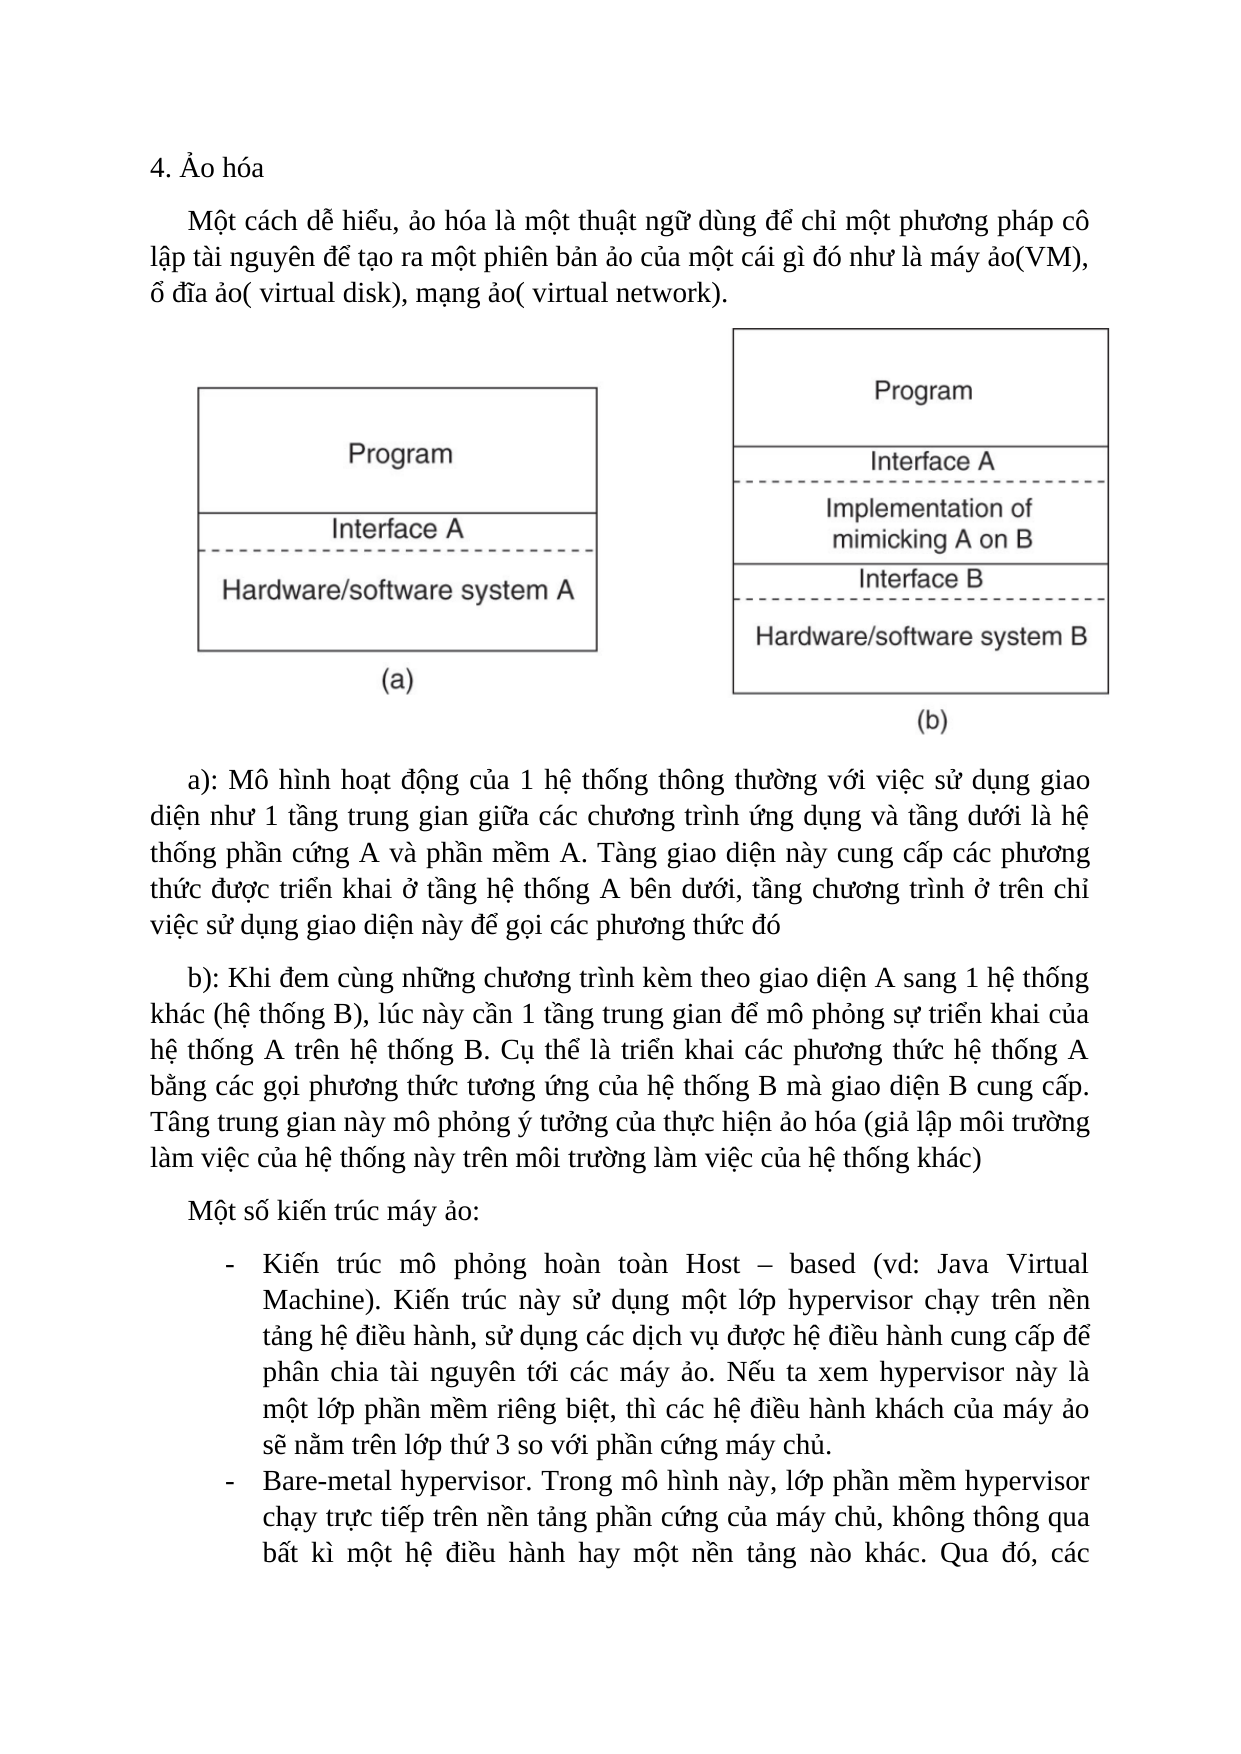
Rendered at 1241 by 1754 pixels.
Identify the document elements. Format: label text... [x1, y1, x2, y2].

text Một số kiến trúc máy ảo: [150, 1193, 1090, 1227]
list Kiến trúc mô phỏng hoàn toàn Host – based (vd: Java Virtual Machine). Kiến trúc này sử dụng một lớp hypervisor chạy trên nền tảng hệ điều hành, sử dụng các dịch vụ được hệ điều hành cung cấp để phân chia tài nguyên tới các máy ảo. Nếu ta xem hypervisor này là một lớp phần mềm riêng biệt, thì các hệ điều hành khách của máy ảo sẽ nằm trên lớp thứ 3 so với phần cứng máy chủ. [225, 1246, 1090, 1460]
text 4. Ảo hóa [150, 150, 1090, 183]
text b): Khi đem cùng những chương trình kèm theo giao diện A sang 1 hệ thống khác (hệ thống B), lúc này cần 1 tầng trung gian để mô phỏng sự triển khai của hệ thống A trên hệ thống B. Cụ thể là triển khai các phương thức hệ thống A bằng các gọi phương thức tương ứng của hệ thống B mà giao diện B cung cấp. Tâng trung gian này mô phỏng ý tưởng của thực hiện ảo hóa (giả lập môi trường làm việc của hệ thống này trên môi trường làm việc của hệ thống khác) [150, 960, 1090, 1174]
text a): Mô hình hoạt động của 1 hệ thống thông thường với việc sử dụng giao diện như 1 tầng trung gian giữa các chương trình ứng dụng và tầng dưới là hệ thống phần cứng A và phần mềm A. Tàng giao diện này cung cấp các phương thức được triển khai ở tầng hệ thống A bên dưới, tầng chương trình ở trên chỉ việc sử dụng giao diện này để gọi các phương thức đó [150, 762, 1090, 941]
picture [187, 327, 1128, 744]
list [225, 1463, 1090, 1569]
text Một cách dễ hiểu, ảo hóa là một thuật ngữ dùng để chỉ một phương pháp cô lập tài nguyên để tạo ra một phiên bản ảo của một cái gì đó như là máy ảo(VM), ổ đĩa ảo( virtual disk), mạng ảo( virtual network). [150, 203, 1090, 309]
